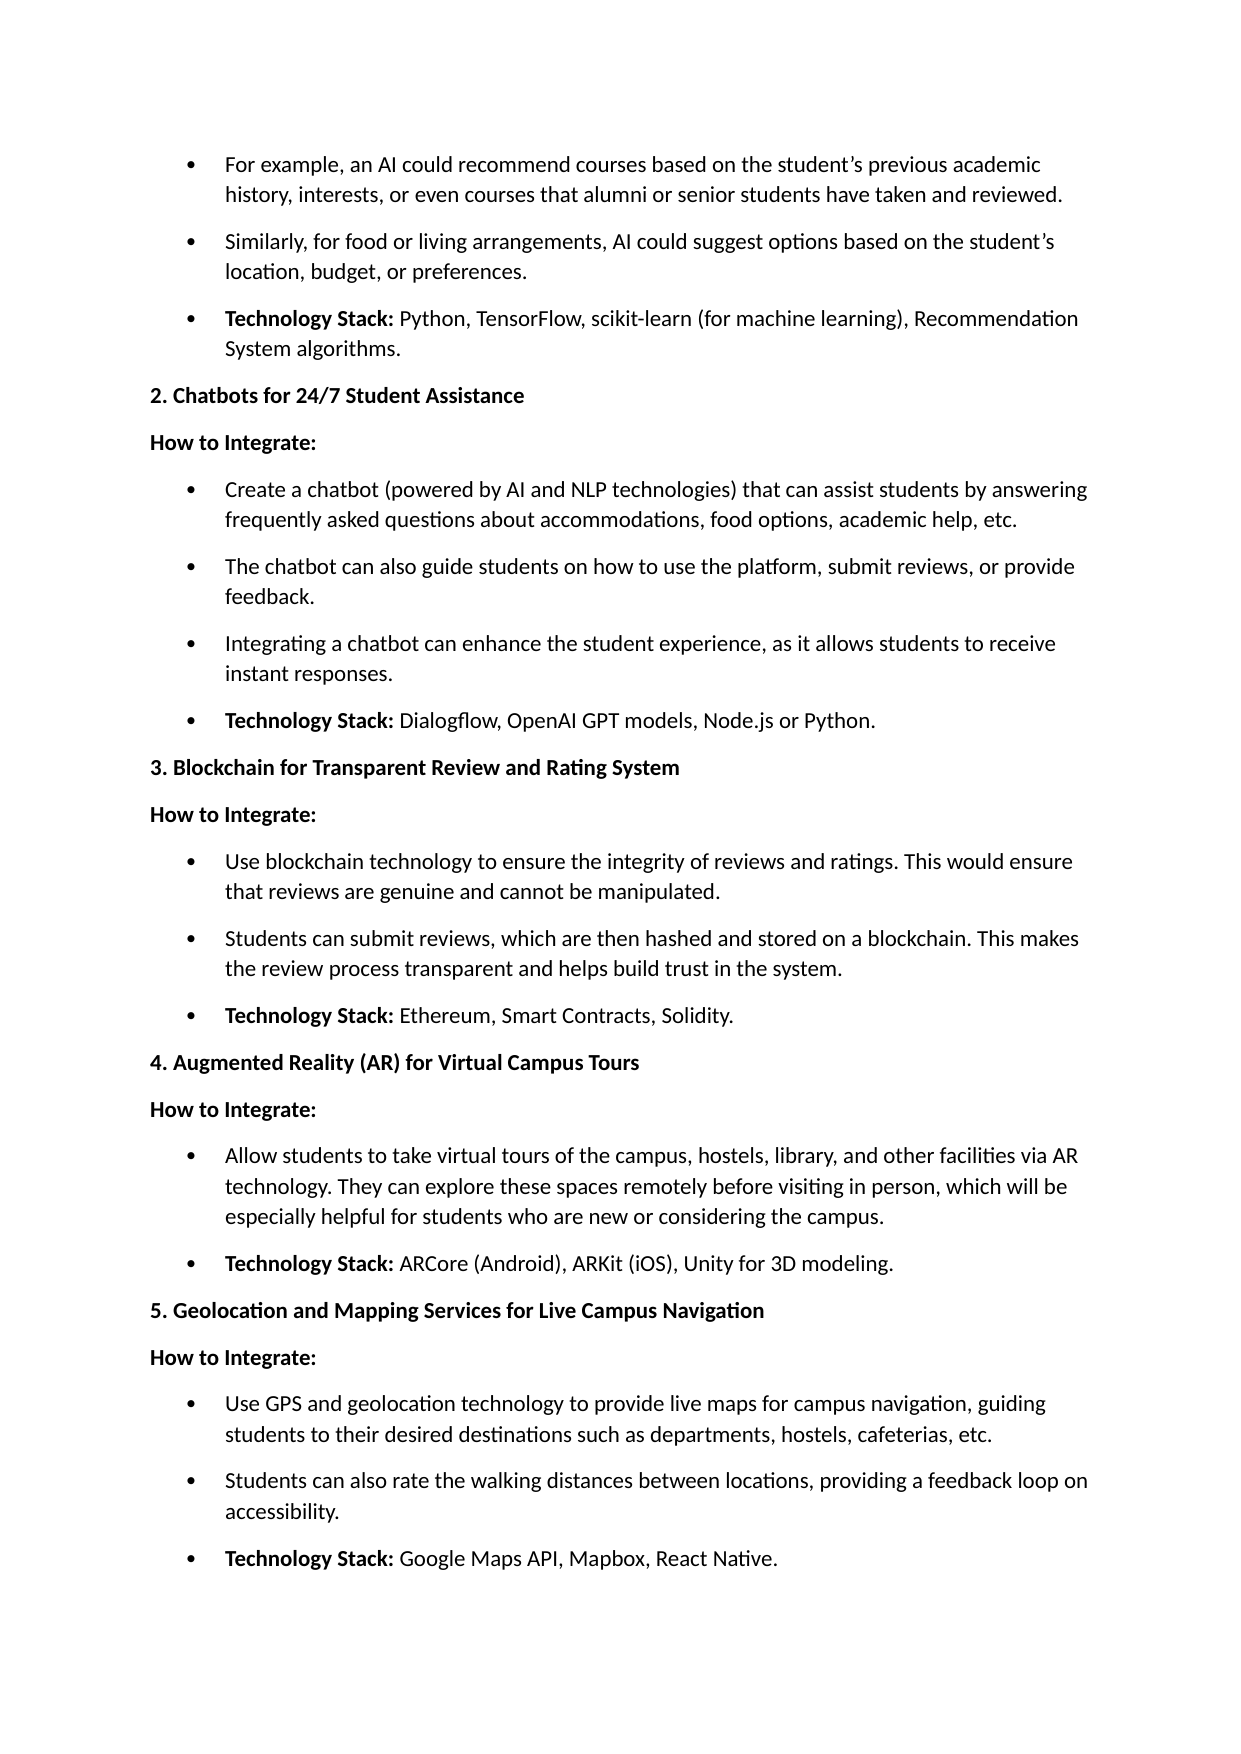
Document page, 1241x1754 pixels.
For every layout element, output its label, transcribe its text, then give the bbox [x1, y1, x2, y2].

text 3. Blockchain for Transparent Review and Rating System [150, 753, 1090, 781]
list Use GPS and geolocation technology to provide live maps for campus navigation, guiding students to their desired destinations such as departments, hostels, cafeterias, etc. [187, 1389, 1090, 1448]
list Similarly, for food or living arrangements, AI could suggest options based on the student’s location, budget, or preferences. [187, 227, 1090, 285]
text How to Integrate: [150, 1343, 1090, 1371]
list Technology Stack: Google Maps API, Mapbox, React Native. [187, 1544, 1090, 1572]
list Technology Stack: ARCore (Android), ARKit (iOS), Unity for 3D modeling. [187, 1249, 1090, 1277]
list Students can submit reviews, which are then hashed and stored on a blockchain. This makes the review process transparent and helps build trust in the system. [187, 924, 1090, 982]
text How to Integrate: [150, 800, 1090, 828]
list Integrating a chatbot can enhance the student experience, as it allows students to receive instant responses. [187, 629, 1090, 687]
text How to Integrate: [150, 1095, 1090, 1123]
list The chatbot can also guide students on how to use the platform, submit reviews, or provide feedback. [187, 552, 1090, 610]
list Use blockchain technology to ensure the integrity of reviews and ratings. This would ensure that reviews are genuine and cannot be manipulated. [187, 847, 1090, 905]
text 5. Geolocation and Mapping Services for Live Campus Navigation [150, 1296, 1090, 1324]
list Students can also rate the walking distances between locations, providing a feedback loop on accessibility. [187, 1467, 1090, 1525]
list Technology Stack: Ethereum, Smart Contracts, Solidity. [187, 1001, 1090, 1029]
list Create a chatbot (powered by AI and NLP technologies) that can assist students by answering frequently asked questions about accommodations, food options, academic help, etc. [187, 475, 1090, 533]
text 4. Augmented Reality (AR) for Virtual Campus Tours [150, 1048, 1090, 1076]
list Allow students to take virtual tours of the campus, hostels, library, and other facilities via AR technology. They can explore these spaces remotely before visiting in person, which will be especially helpful for students who are new or considering the campus. [187, 1142, 1090, 1230]
text 2. Chatbots for 24/7 Student Assistance [150, 381, 1090, 409]
list For example, an AI could recommend courses based on the student’s previous academic history, interests, or even courses that alumni or senior students have taken and reviewed. [187, 150, 1090, 208]
list Technology Stack: Python, TensorFlow, scikit-learn (for machine learning), Recommendation System algorithms. [187, 304, 1090, 362]
text How to Integrate: [150, 428, 1090, 456]
list Technology Stack: Dialogflow, OpenAI GPT models, Node.js or Python. [187, 706, 1090, 734]
